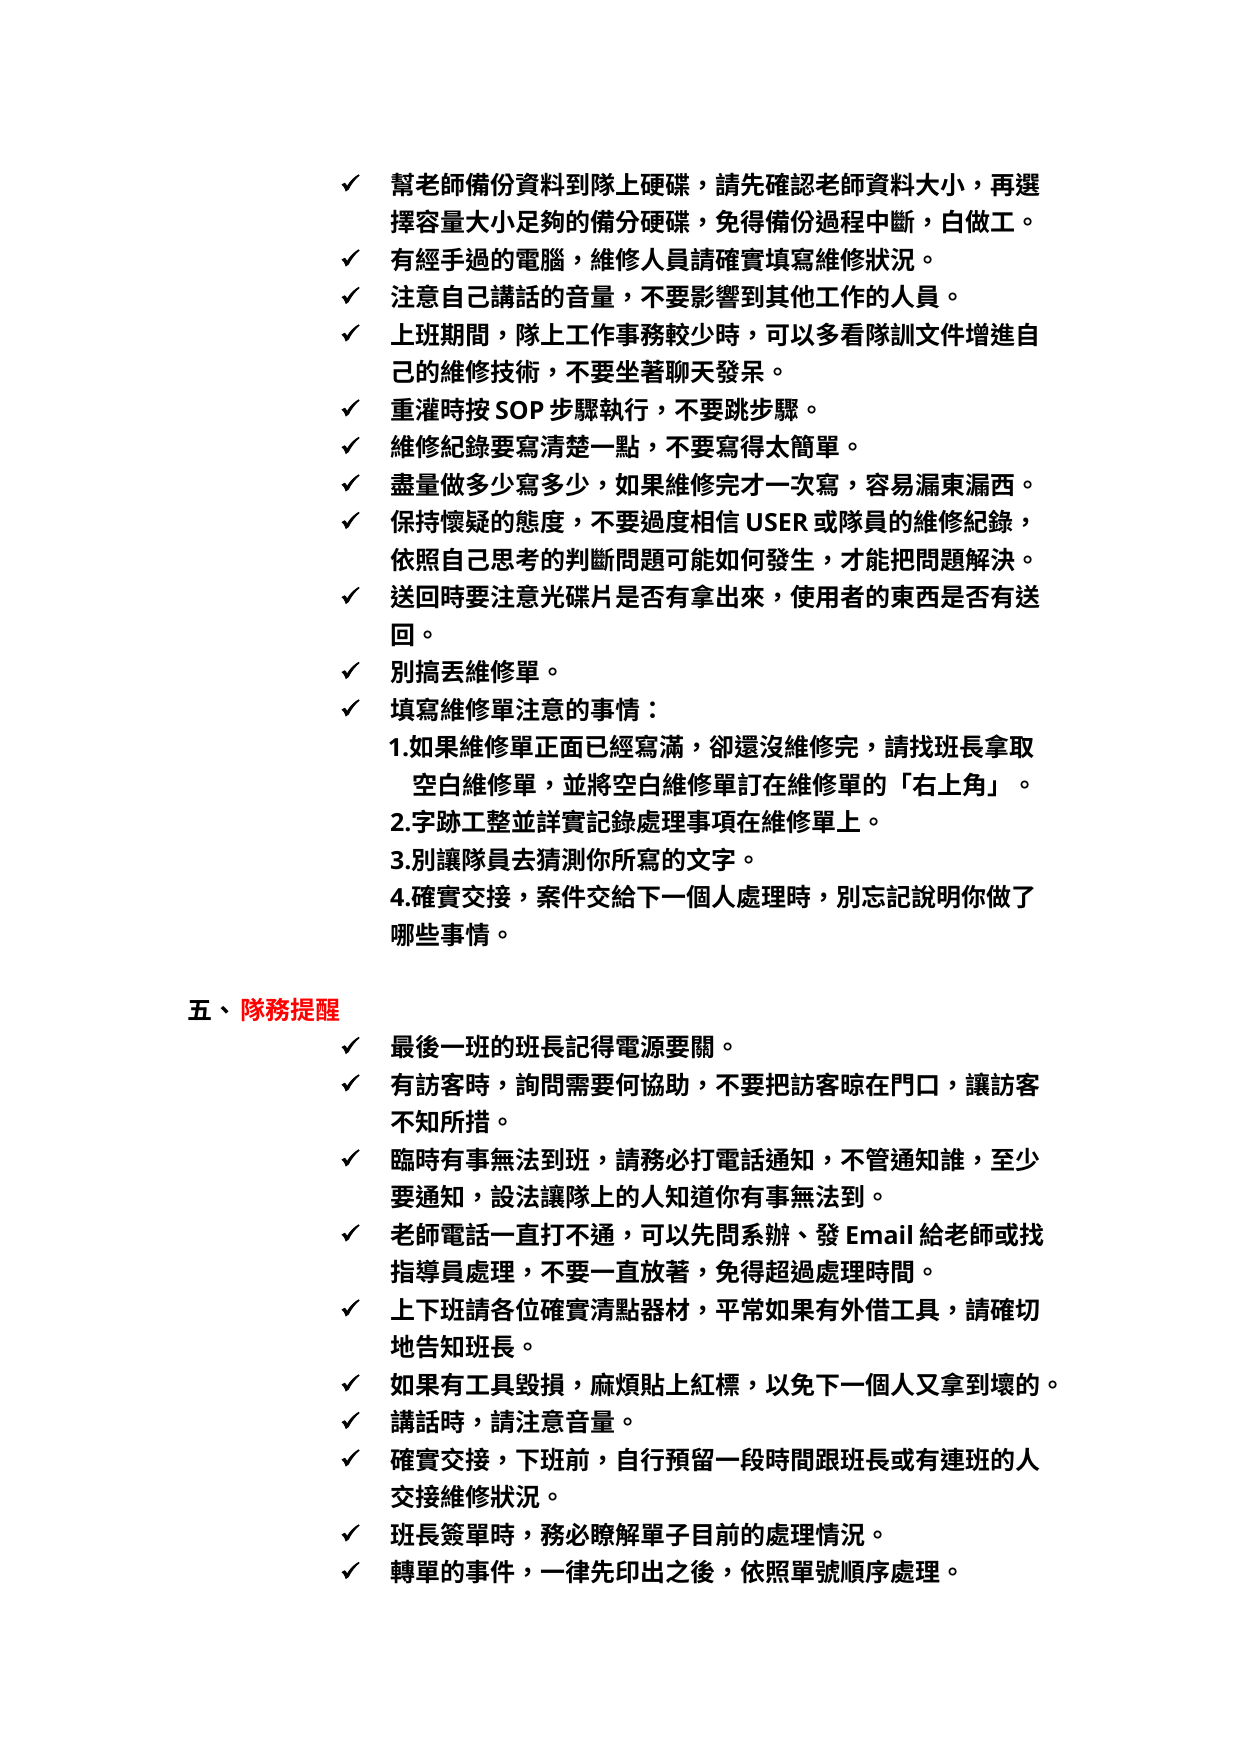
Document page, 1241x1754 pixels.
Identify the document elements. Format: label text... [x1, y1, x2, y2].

text 1.如果維修單正面已經寫滿，卻還沒維修完，請找班長拿取 [187, 727, 1053, 764]
list 有經手過的電腦，維修人員請確實填寫維修狀況。 [340, 239, 1053, 277]
list 送回時要注意光碟片是否有拿出來，使用者的東西是否有送回。 [340, 577, 1053, 652]
list 確實交接，下班前，自行預留一段時間跟班長或有連班的人交接維修狀況。 [340, 1439, 1053, 1514]
list 3.別讓隊員去猜測你所寫的文字。 [390, 839, 1053, 877]
list 2.字跡工整並詳實記錄處理事項在維修單上。 [390, 802, 1053, 839]
list 空白維修單，並將空白維修單訂在維修單的「右上角」。 [412, 764, 1053, 802]
list 轉單的事件，一律先印出之後，依照單號順序處理。 [340, 1552, 1053, 1589]
list 上下班請各位確實清點器材，平常如果有外借工具，請確切地告知班長。 [340, 1289, 1053, 1364]
list 維修紀錄要寫清楚一點，不要寫得太簡單。 [340, 427, 1053, 464]
list 如果有工具毀損，麻煩貼上紅標，以免下一個人又拿到壞的。 [340, 1364, 1053, 1402]
list 最後一班的班長記得電源要關。 [340, 1027, 1053, 1064]
list 臨時有事無法到班，請務必打電話通知，不管通知誰，至少要通知，設法讓隊上的人知道你有事無法到。 [340, 1139, 1053, 1214]
list 講話時，請注意音量。 [340, 1402, 1053, 1439]
list 上班期間，隊上工作事務較少時，可以多看隊訓文件增進自己的維修技術，不要坐著聊天發呆。 [340, 314, 1053, 389]
list 盡量做多少寫多少，如果維修完才一次寫，容易漏東漏西。 [340, 464, 1053, 502]
list 別搞丟維修單。 [340, 652, 1053, 689]
list 重灌時按SOP步驟執行，不要跳步驟。 [340, 389, 1053, 427]
list 幫老師備份資料到隊上硬碟，請先確認老師資料大小，再選擇容量大小足夠的備分硬碟，免得備份過程中斷，白做工。 [340, 164, 1053, 239]
list 注意自己講話的音量，不要影響到其他工作的人員。 [340, 277, 1053, 314]
list 隊務提醒 [187, 989, 1053, 1027]
list 保持懷疑的態度，不要過度相信USER或隊員的維修紀錄，依照自己思考的判斷問題可能如何發生，才能把問題解決。 [340, 502, 1053, 577]
list 有訪客時，詢問需要何協助，不要把訪客晾在門口，讓訪客不知所措。 [340, 1064, 1053, 1139]
list 老師電話一直打不通，可以先問系辦、發Email給老師或找指導員處理，不要一直放著，免得超過處理時間。 [340, 1214, 1053, 1289]
list 4.確實交接，案件交給下一個人處理時，別忘記說明你做了哪些事情。 [390, 877, 1053, 952]
list 班長簽單時，務必瞭解單子目前的處理情況。 [340, 1514, 1053, 1552]
list 填寫維修單注意的事情： [340, 689, 1053, 727]
